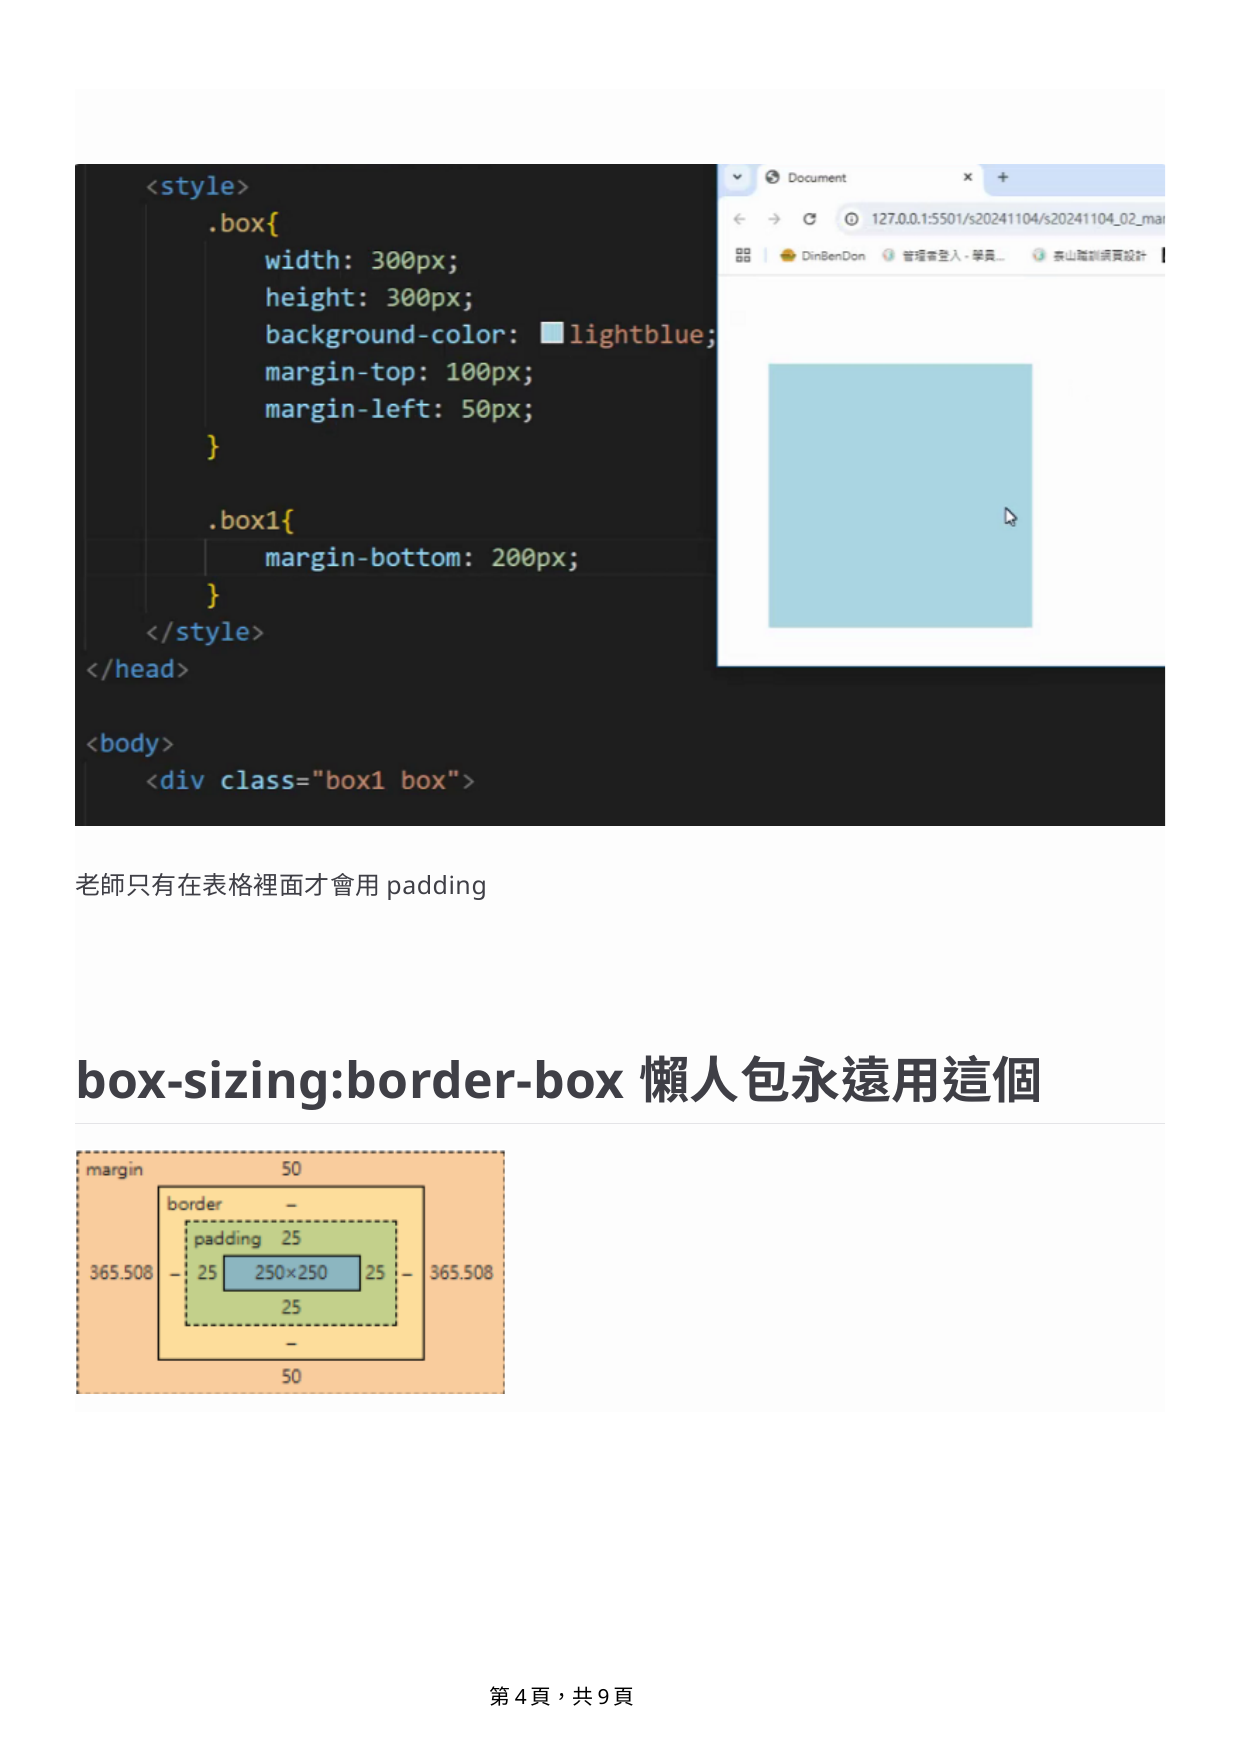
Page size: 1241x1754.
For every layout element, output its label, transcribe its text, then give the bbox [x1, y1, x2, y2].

text 老師只有在表格裡面才會用padding [75, 864, 1165, 902]
picture [75, 1149, 505, 1394]
picture [75, 164, 1166, 826]
text box-sizing:border-box 懶人包永遠用這個 [75, 1039, 1165, 1123]
